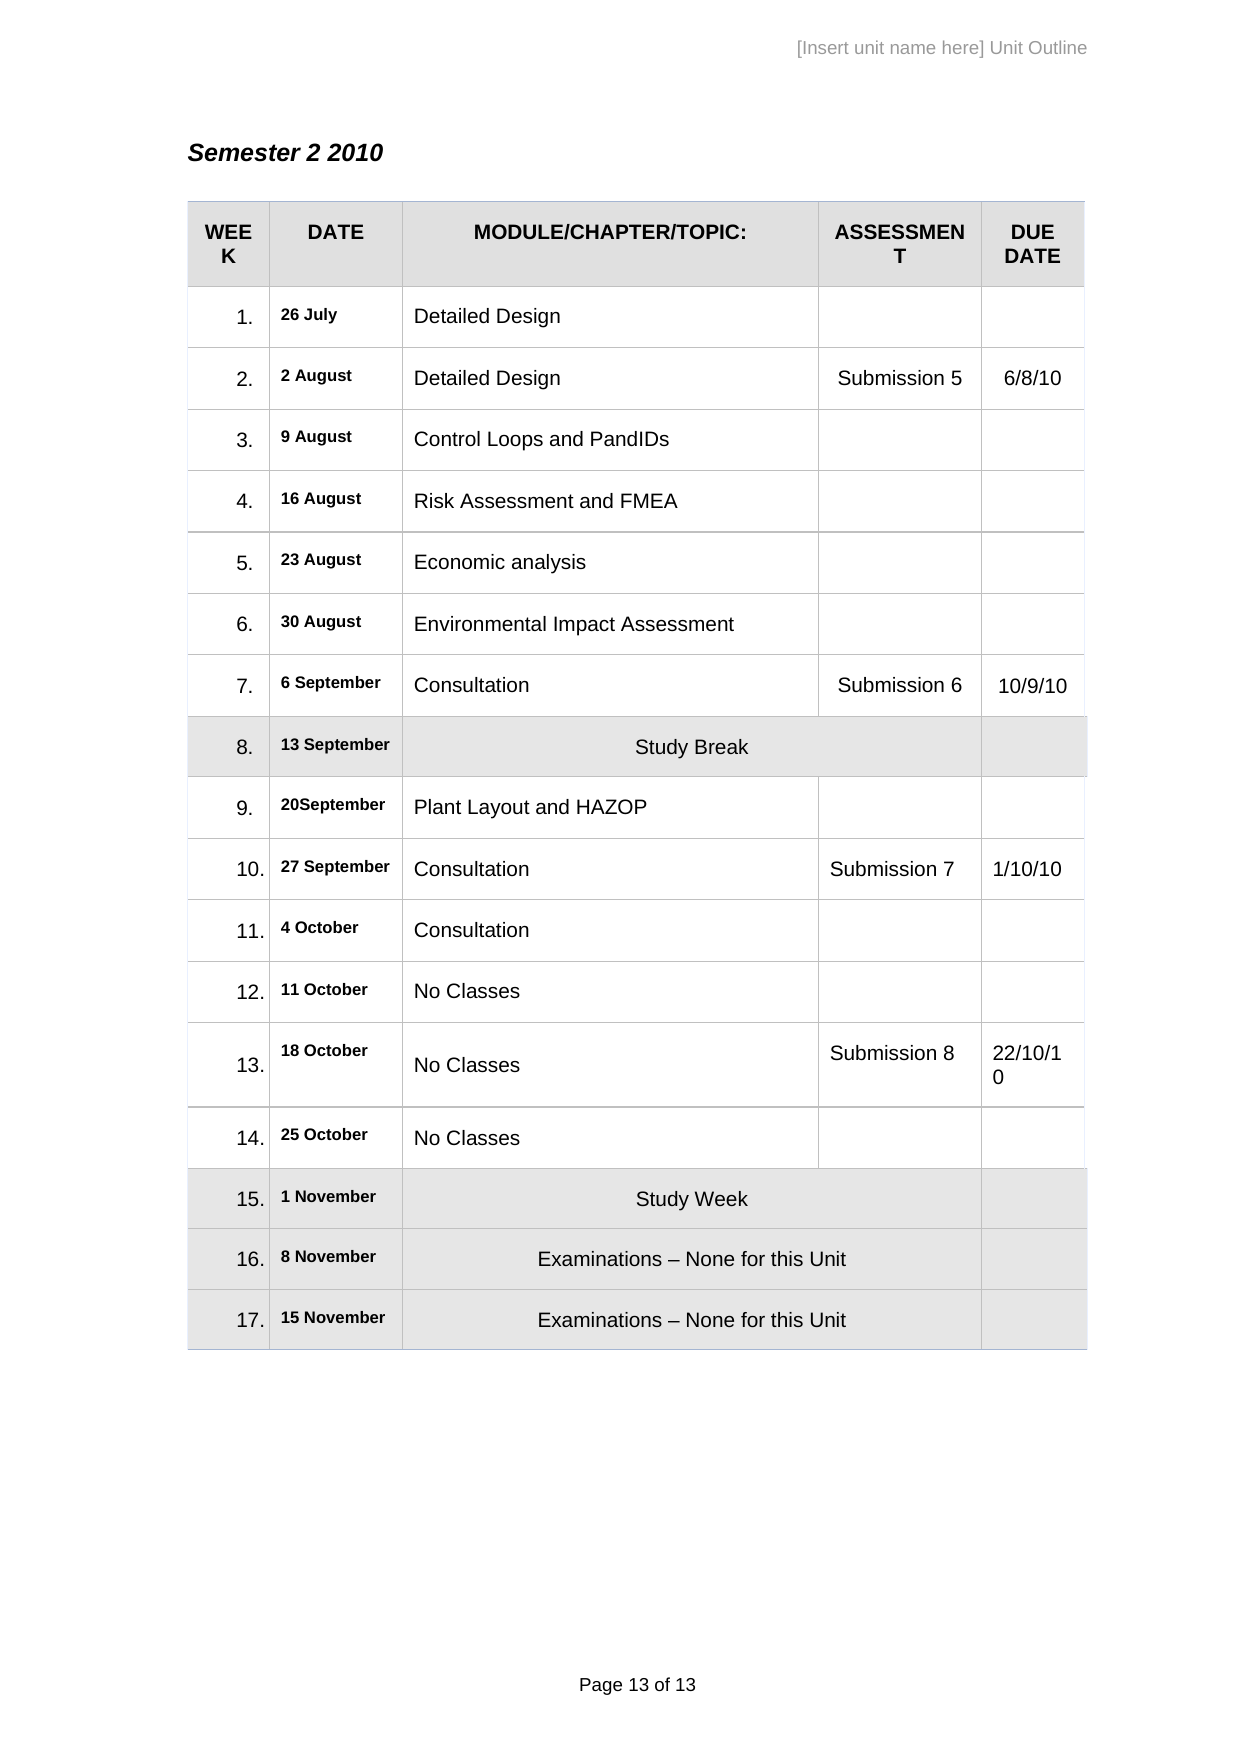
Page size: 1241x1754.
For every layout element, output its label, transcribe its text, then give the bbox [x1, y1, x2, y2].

table_cell [188, 839, 269, 899]
table_cell [982, 962, 1084, 1022]
table_cell 2 August [270, 348, 402, 408]
table_cell [188, 777, 269, 838]
table_cell Consultation [403, 655, 818, 716]
table_cell 8 November [270, 1229, 402, 1289]
table_cell [982, 287, 1084, 347]
table_cell [982, 410, 1084, 470]
table_cell [188, 1229, 269, 1289]
table_cell 15 November [270, 1290, 402, 1349]
table_cell No Classes [403, 1023, 818, 1106]
table_cell 20September [270, 777, 402, 838]
table_cell Detailed Design [403, 287, 818, 347]
table_cell 30 August [270, 594, 402, 654]
table_cell [819, 287, 981, 347]
table_cell [982, 717, 1087, 776]
table_cell Submission 7 [819, 839, 981, 899]
table_cell Economic analysis [403, 533, 818, 593]
table_cell Submission 6 [819, 655, 981, 716]
table_cell Submission 5 [819, 348, 981, 408]
table_cell [982, 1229, 1087, 1289]
table_cell 4 October [270, 900, 402, 961]
table_cell 22/10/10 [982, 1023, 1084, 1106]
table_cell [982, 594, 1084, 654]
table_cell 6/8/10 [982, 348, 1084, 408]
table_header MODULE/CHAPTER/TOPIC: [403, 202, 818, 286]
table_cell Examinations – None for this Unit [403, 1229, 981, 1289]
table_cell [188, 471, 269, 531]
table_cell 13 September [270, 717, 402, 776]
table_cell [819, 410, 981, 470]
table_cell 9 August [270, 410, 402, 470]
table_cell [188, 1290, 269, 1349]
table_cell 25 October [270, 1108, 402, 1168]
table_cell [982, 1169, 1087, 1228]
table_cell [188, 962, 269, 1022]
table_cell [188, 410, 269, 470]
table_cell [188, 1108, 269, 1168]
table_cell 18 October [270, 1023, 402, 1106]
table_cell [819, 533, 981, 593]
table_cell 1/10/10 [982, 839, 1084, 899]
table_header ASSESSMENT [819, 202, 981, 286]
table_cell [188, 900, 269, 961]
table_cell No Classes [403, 1108, 818, 1168]
table_cell [188, 533, 269, 593]
table_header WEEK [188, 202, 269, 286]
table_cell [982, 900, 1084, 961]
table_cell 6 September [270, 655, 402, 716]
table_cell [188, 1169, 269, 1228]
table_cell [819, 471, 981, 531]
table_cell Control Loops and PandIDs [403, 410, 818, 470]
table_cell Detailed Design [403, 348, 818, 408]
table_cell [188, 655, 269, 716]
table_cell [982, 471, 1084, 531]
subtitle Semester 2 2010 [187, 137, 1087, 195]
table_cell [982, 533, 1084, 593]
table_cell 1 November [270, 1169, 402, 1228]
table_cell Study Week [403, 1169, 981, 1228]
table_cell Examinations – None for this Unit [403, 1290, 981, 1349]
table_cell [188, 348, 269, 408]
table_cell No Classes [403, 962, 818, 1022]
table_cell Environmental Impact Assessment [403, 594, 818, 654]
table_cell Submission 8 [819, 1023, 981, 1106]
table_cell [982, 1108, 1084, 1168]
table_cell [982, 1290, 1087, 1349]
table_cell [982, 777, 1084, 838]
table_cell [188, 717, 269, 776]
table_cell 27 September [270, 839, 402, 899]
table_cell Plant Layout and HAZOP [403, 777, 818, 838]
table_cell [819, 900, 981, 961]
table_cell 26 July [270, 287, 402, 347]
table_header DATE [270, 202, 402, 286]
table_cell 11 October [270, 962, 402, 1022]
table_header DUE DATE [982, 202, 1084, 286]
table_cell [188, 594, 269, 654]
table_cell [819, 594, 981, 654]
table_cell [188, 1023, 269, 1106]
table_cell [188, 287, 269, 347]
table_cell 16 August [270, 471, 402, 531]
table_cell Study Break [403, 717, 981, 776]
table_cell [819, 1108, 981, 1168]
table_cell 23 August [270, 533, 402, 593]
table_cell [819, 962, 981, 1022]
table_cell 10/9/10 [982, 655, 1084, 716]
table_cell Risk Assessment and FMEA [403, 471, 818, 531]
table_cell Consultation [403, 839, 818, 899]
table_cell Consultation [403, 900, 818, 961]
table_cell [819, 777, 981, 838]
